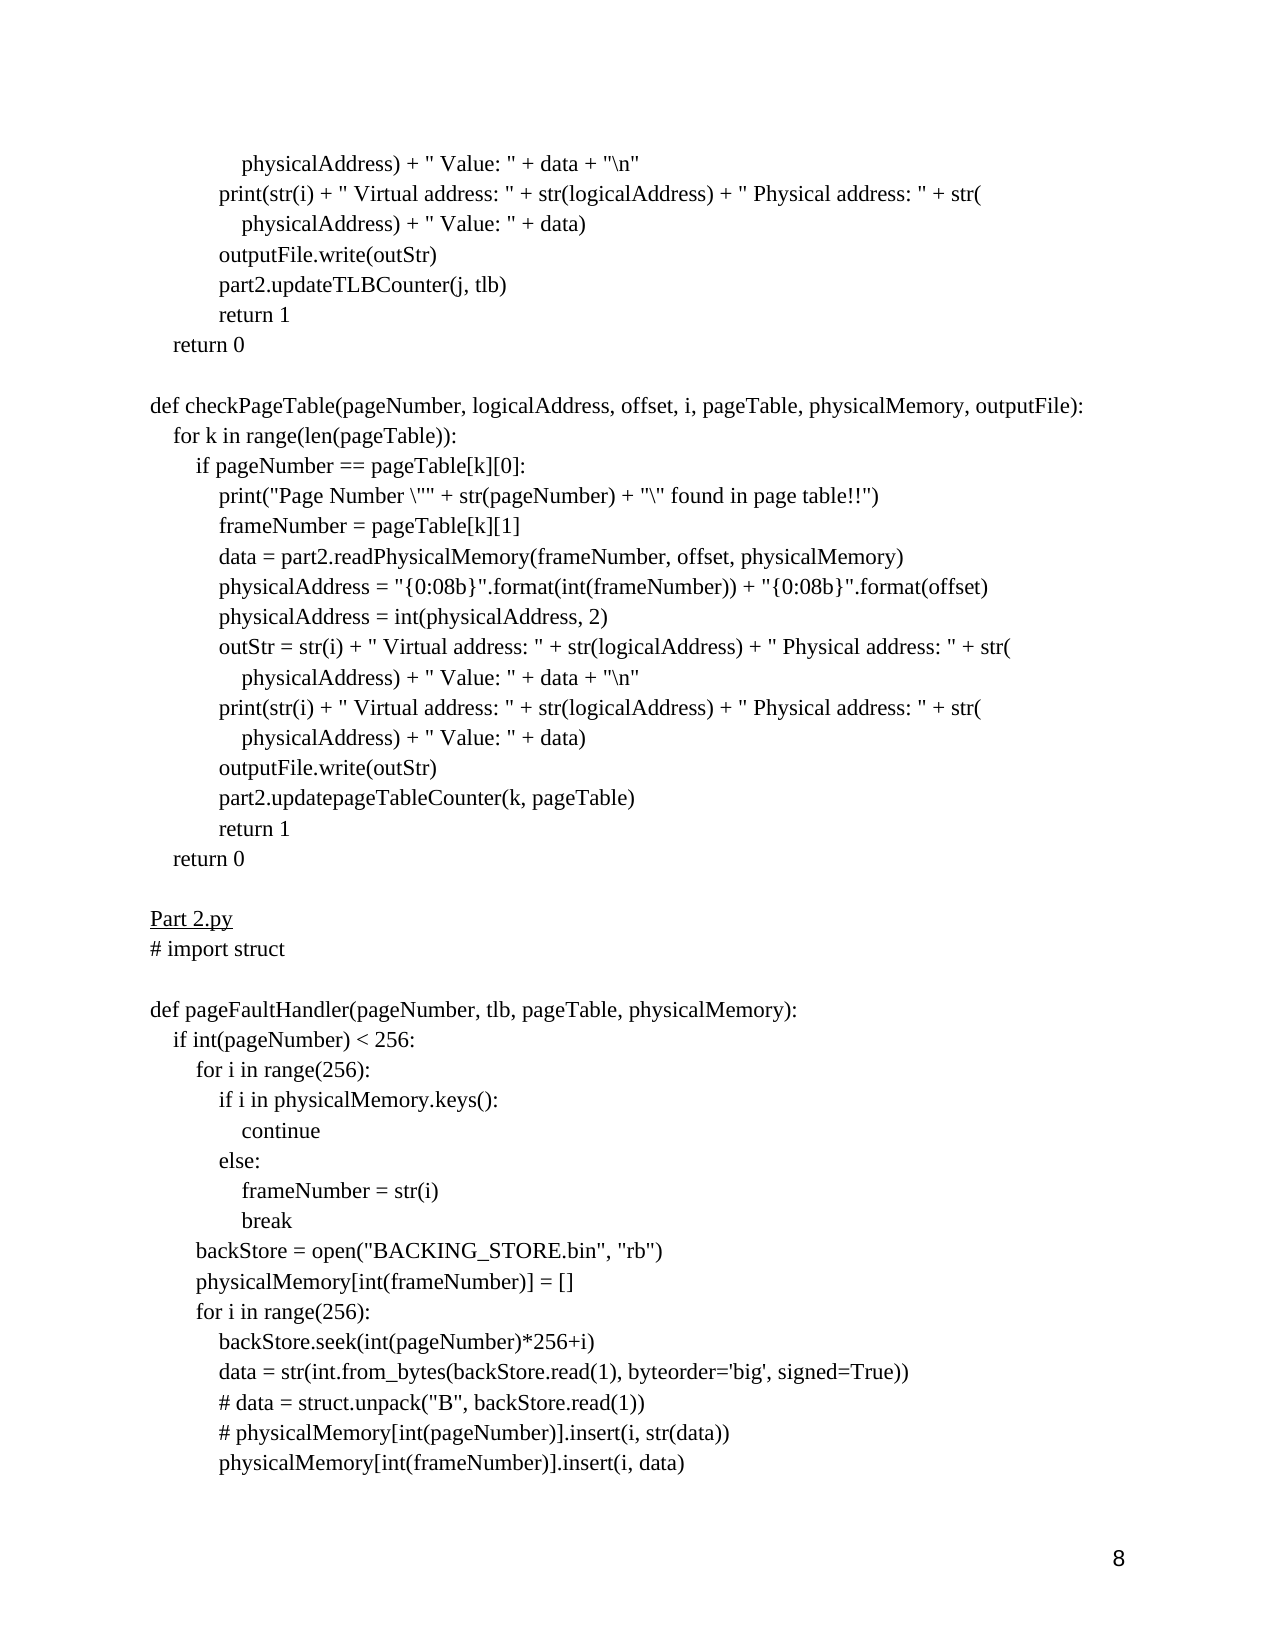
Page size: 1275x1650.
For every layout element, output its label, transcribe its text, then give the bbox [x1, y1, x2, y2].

text physicalMemory[int(frameNumber)].insert(i, data) [150, 1449, 1125, 1475]
text outStr = str(i) + " Virtual address: " + str(logicalAddress) + " Physical address: " + str( [150, 633, 1125, 660]
text return 0 [150, 331, 1125, 358]
text part2.updatepageTableCounter(k, pageTable) [150, 784, 1125, 811]
text physicalAddress = "{0:08b}".format(int(frameNumber)) + "{0:08b}".format(offset) [150, 573, 1125, 599]
text break [150, 1207, 1125, 1234]
text part2.updateTLBCounter(j, tlb) [150, 271, 1125, 297]
text for i in range(256): [150, 1056, 1125, 1083]
text frameNumber = pageTable[k][1] [150, 512, 1125, 539]
text print("Page Number \"" + str(pageNumber) + "\" found in page table!!") [150, 482, 1125, 509]
text continue [150, 1117, 1125, 1143]
text physicalAddress) + " Value: " + data) [150, 210, 1125, 237]
text physicalAddress = int(physicalAddress, 2) [150, 603, 1125, 629]
text physicalMemory[int(frameNumber)] = [] [150, 1268, 1125, 1294]
text outputFile.write(outStr) [150, 241, 1125, 267]
text if i in physicalMemory.keys(): [150, 1086, 1125, 1113]
text if pageNumber == pageTable[k][0]: [150, 452, 1125, 478]
text return 1 [150, 301, 1125, 327]
text if int(pageNumber) < 256: [150, 1026, 1125, 1052]
text # data = struct.unpack("B", backStore.read(1)) [150, 1388, 1125, 1415]
text frameNumber = str(i) [150, 1177, 1125, 1203]
text def checkPageTable(pageNumber, logicalAddress, offset, i, pageTable, physicalMemory, outputFile): [150, 392, 1125, 418]
text print(str(i) + " Virtual address: " + str(logicalAddress) + " Physical address: " + str( [150, 694, 1125, 720]
text physicalAddress) + " Value: " + data + "\n" [150, 150, 1125, 176]
text data = str(int.from_bytes(backStore.read(1), byteorder='big', signed=True)) [150, 1358, 1125, 1385]
text return 0 [150, 845, 1125, 871]
text # import struct [150, 935, 1125, 962]
text backStore.seek(int(pageNumber)*256+i) [150, 1328, 1125, 1354]
text backStore = open("BACKING_STORE.bin", "rb") [150, 1237, 1125, 1264]
text for k in range(len(pageTable)): [150, 422, 1125, 448]
text # physicalMemory[int(pageNumber)].insert(i, str(data)) [150, 1419, 1125, 1445]
text data = part2.readPhysicalMemory(frameNumber, offset, physicalMemory) [150, 543, 1125, 569]
text for i in range(256): [150, 1298, 1125, 1324]
text outputFile.write(outStr) [150, 754, 1125, 781]
text physicalAddress) + " Value: " + data + "\n" [150, 663, 1125, 690]
text Part 2.py [150, 905, 1125, 932]
text return 1 [150, 814, 1125, 841]
text def pageFaultHandler(pageNumber, tlb, pageTable, physicalMemory): [150, 996, 1125, 1022]
text physicalAddress) + " Value: " + data) [150, 724, 1125, 750]
text print(str(i) + " Virtual address: " + str(logicalAddress) + " Physical address: " + str( [150, 180, 1125, 207]
text else: [150, 1147, 1125, 1173]
